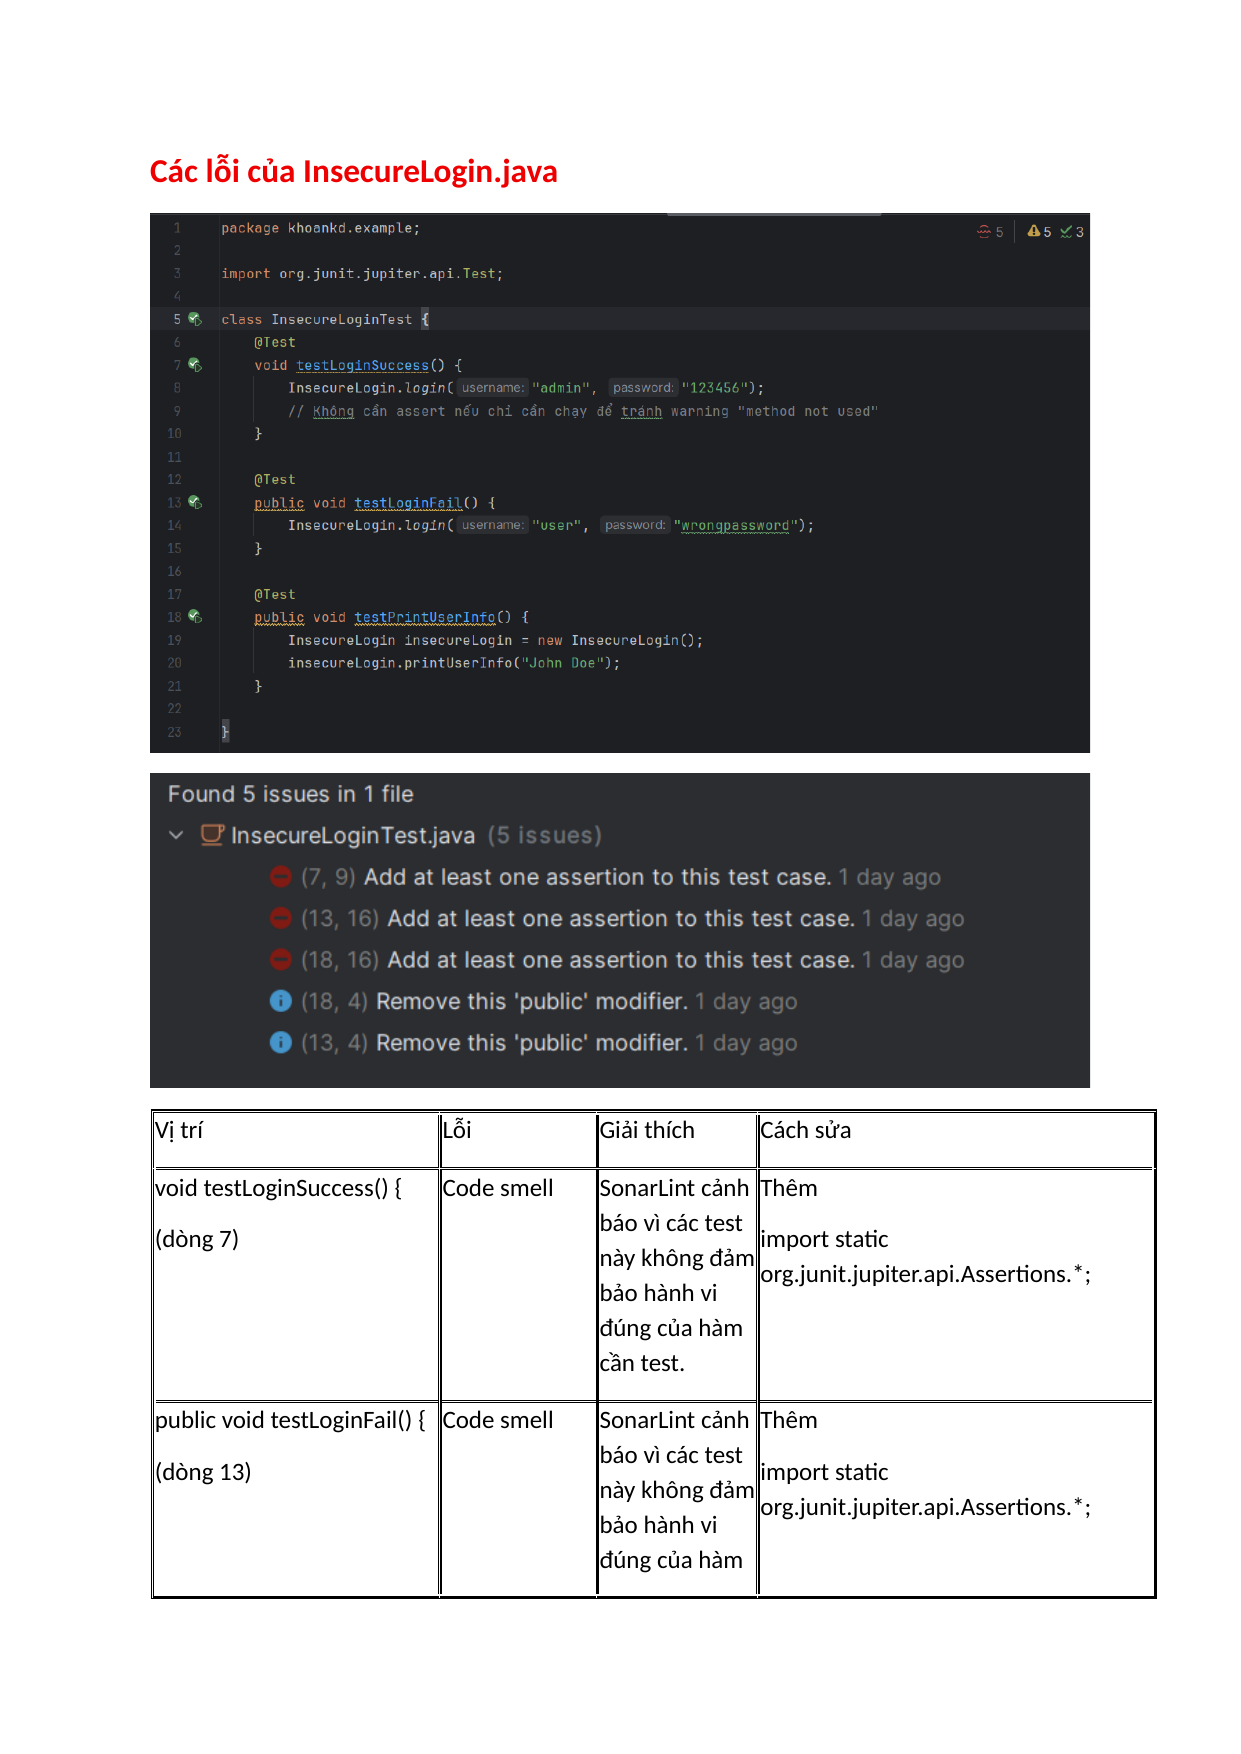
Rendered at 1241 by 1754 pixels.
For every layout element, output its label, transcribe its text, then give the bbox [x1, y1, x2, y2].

table_cell Code smell [440, 1403, 597, 1596]
table_header Giải thích [597, 1111, 758, 1167]
table_header Vị trí [154, 1111, 440, 1167]
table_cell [154, 1400, 440, 1596]
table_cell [758, 1400, 1154, 1596]
text Các lỗi của InsecureLogin.java [150, 150, 1090, 191]
table_cell Code smell [442, 1170, 596, 1400]
table_cell Thêm import static org.junit.jupiter.api.Assertions.*; [760, 1167, 1155, 1400]
picture [150, 213, 1091, 753]
table_header Cách sửa [758, 1113, 1154, 1167]
table_cell SonarLint cảnh báo vì các test này không đảm bảo hành vi đúng của hàm cần test. [599, 1170, 756, 1400]
table_header Lỗi [440, 1111, 597, 1167]
picture [150, 773, 1091, 1088]
table_cell void testLoginSuccess() { (dòng 7) [154, 1167, 438, 1400]
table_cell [597, 1400, 758, 1596]
